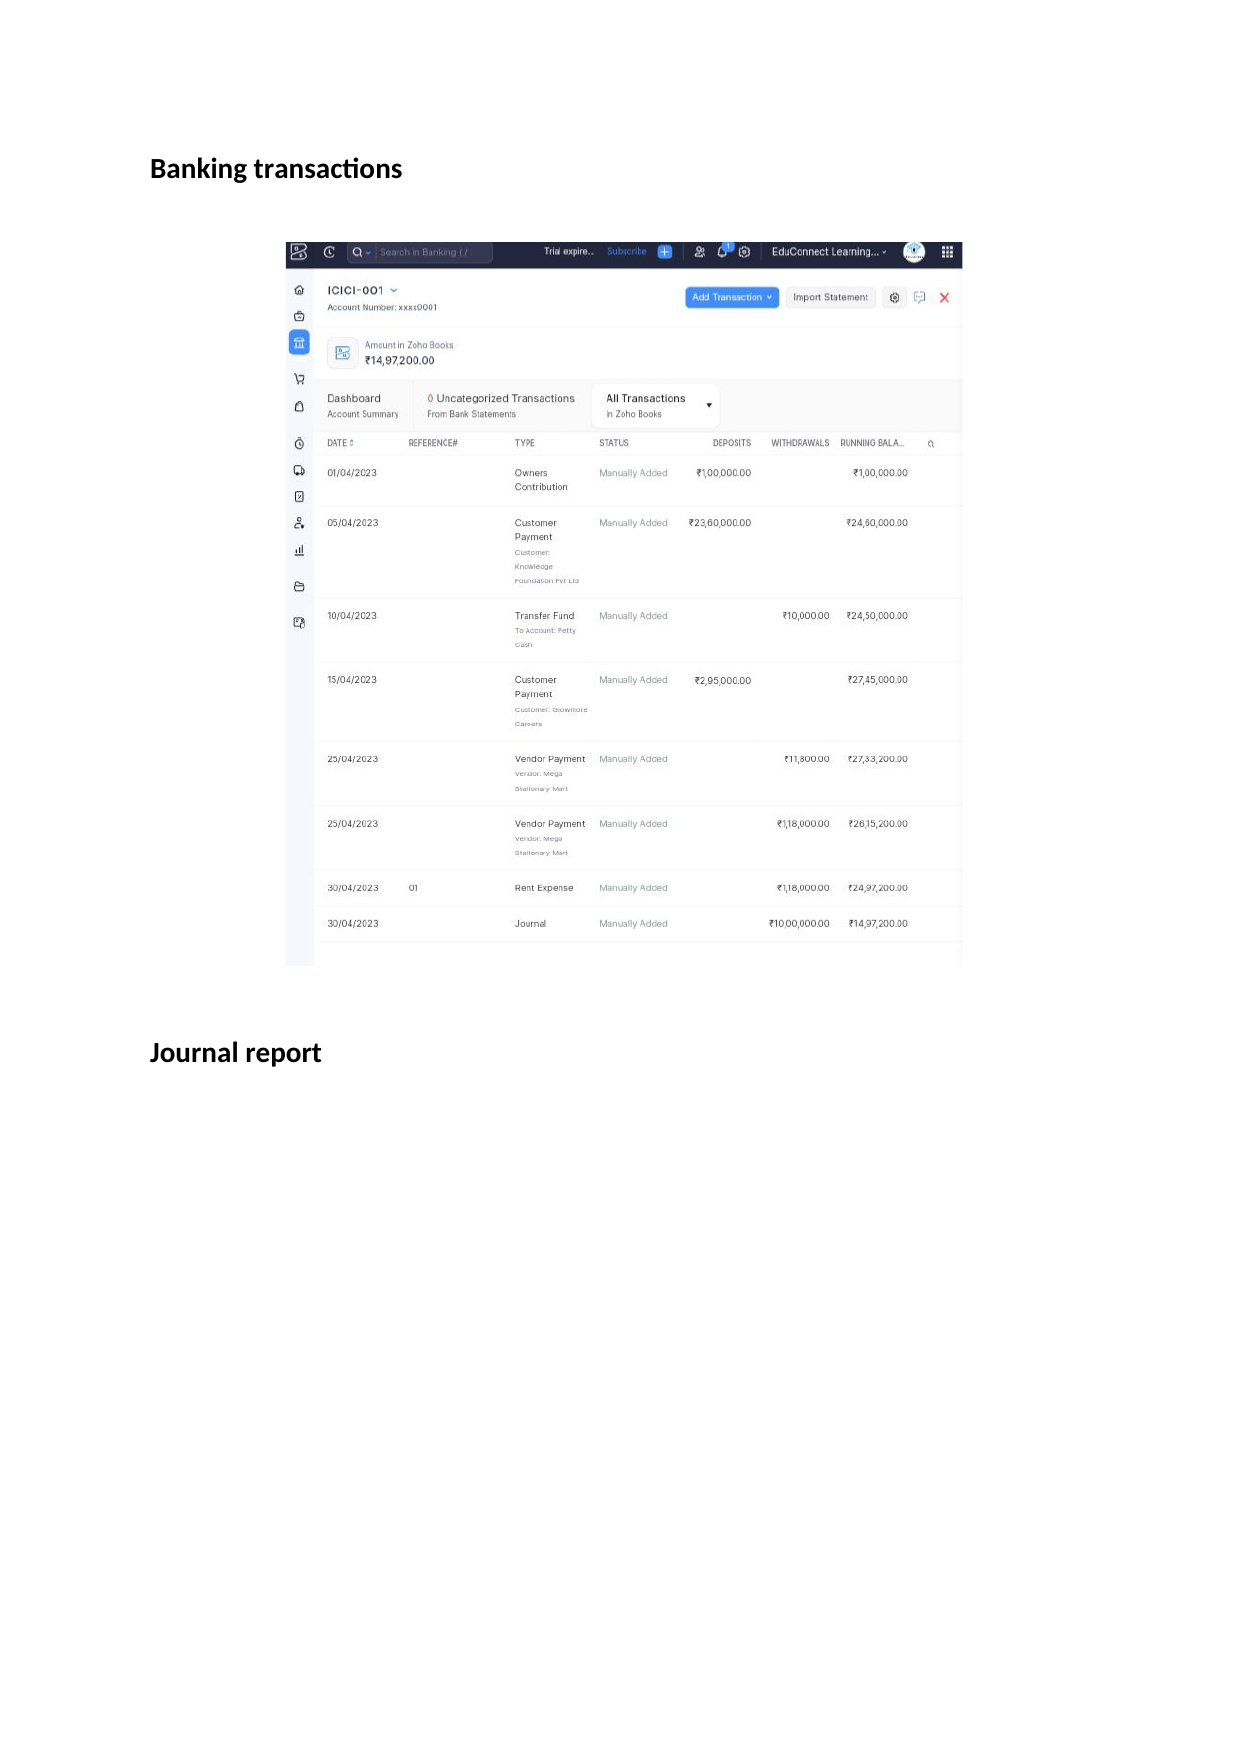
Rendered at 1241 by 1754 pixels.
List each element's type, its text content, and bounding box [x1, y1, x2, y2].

picture [285, 242, 963, 966]
text Banking transactions [150, 150, 1090, 186]
text Journal report [150, 1034, 1090, 1069]
